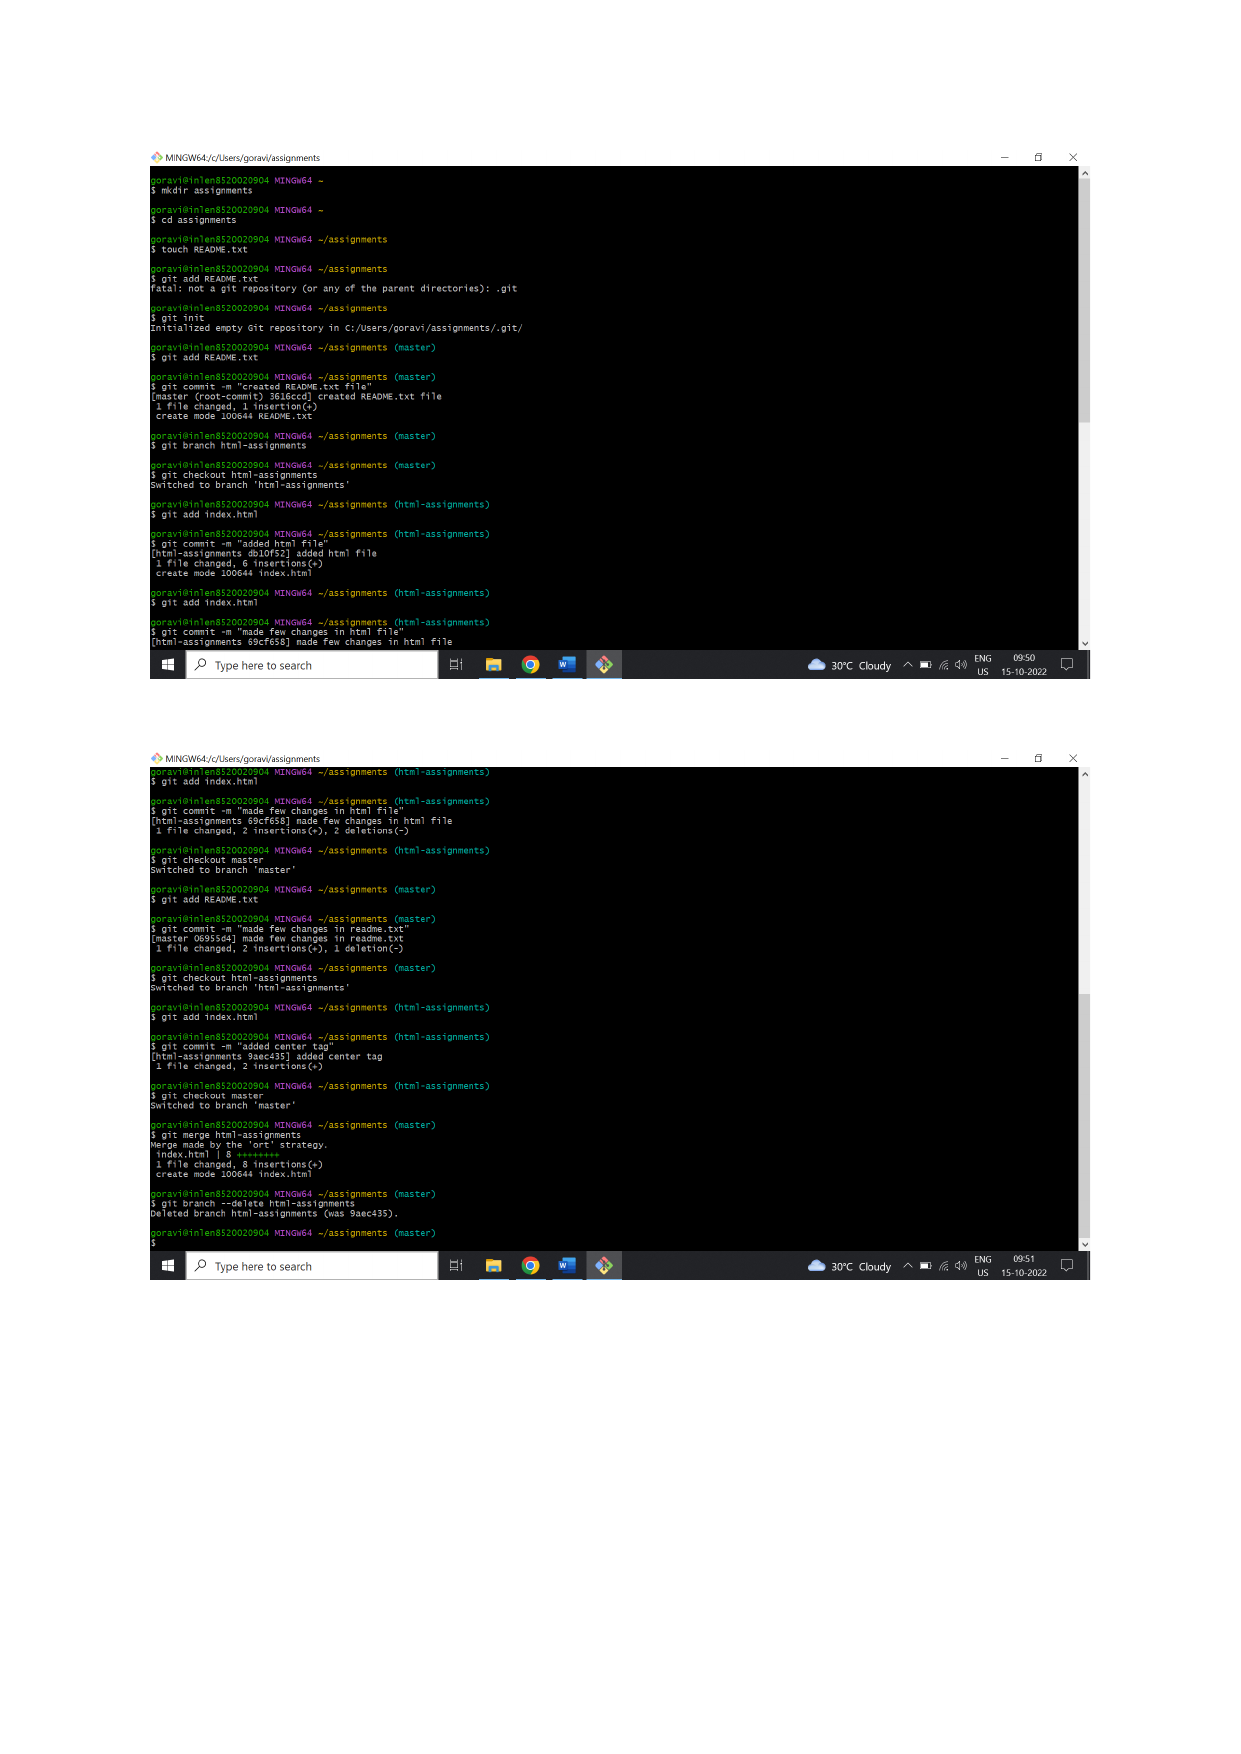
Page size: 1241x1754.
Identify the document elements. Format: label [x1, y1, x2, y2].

picture [150, 150, 1091, 679]
picture [150, 750, 1091, 1280]
